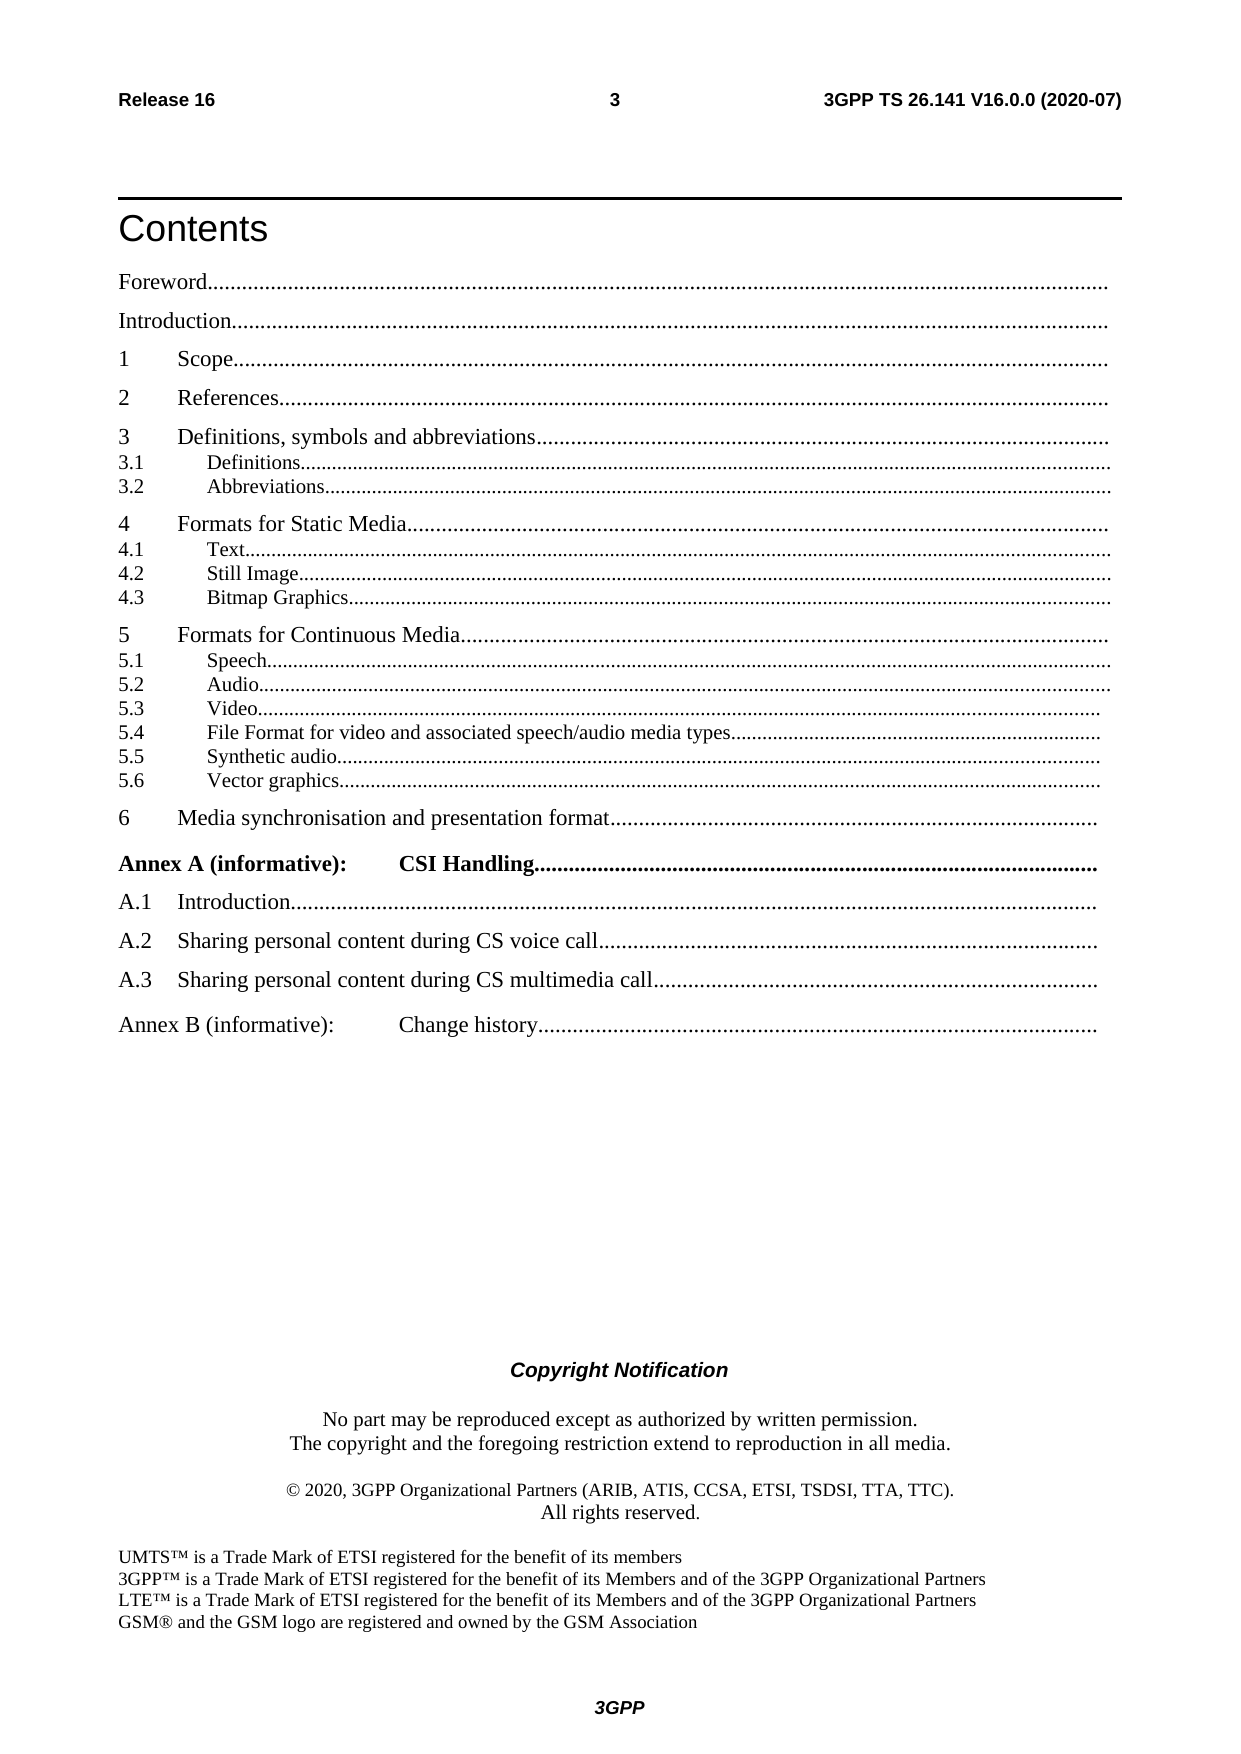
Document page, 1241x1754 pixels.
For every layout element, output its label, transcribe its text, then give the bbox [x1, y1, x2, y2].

text Contents [118, 200, 1122, 249]
